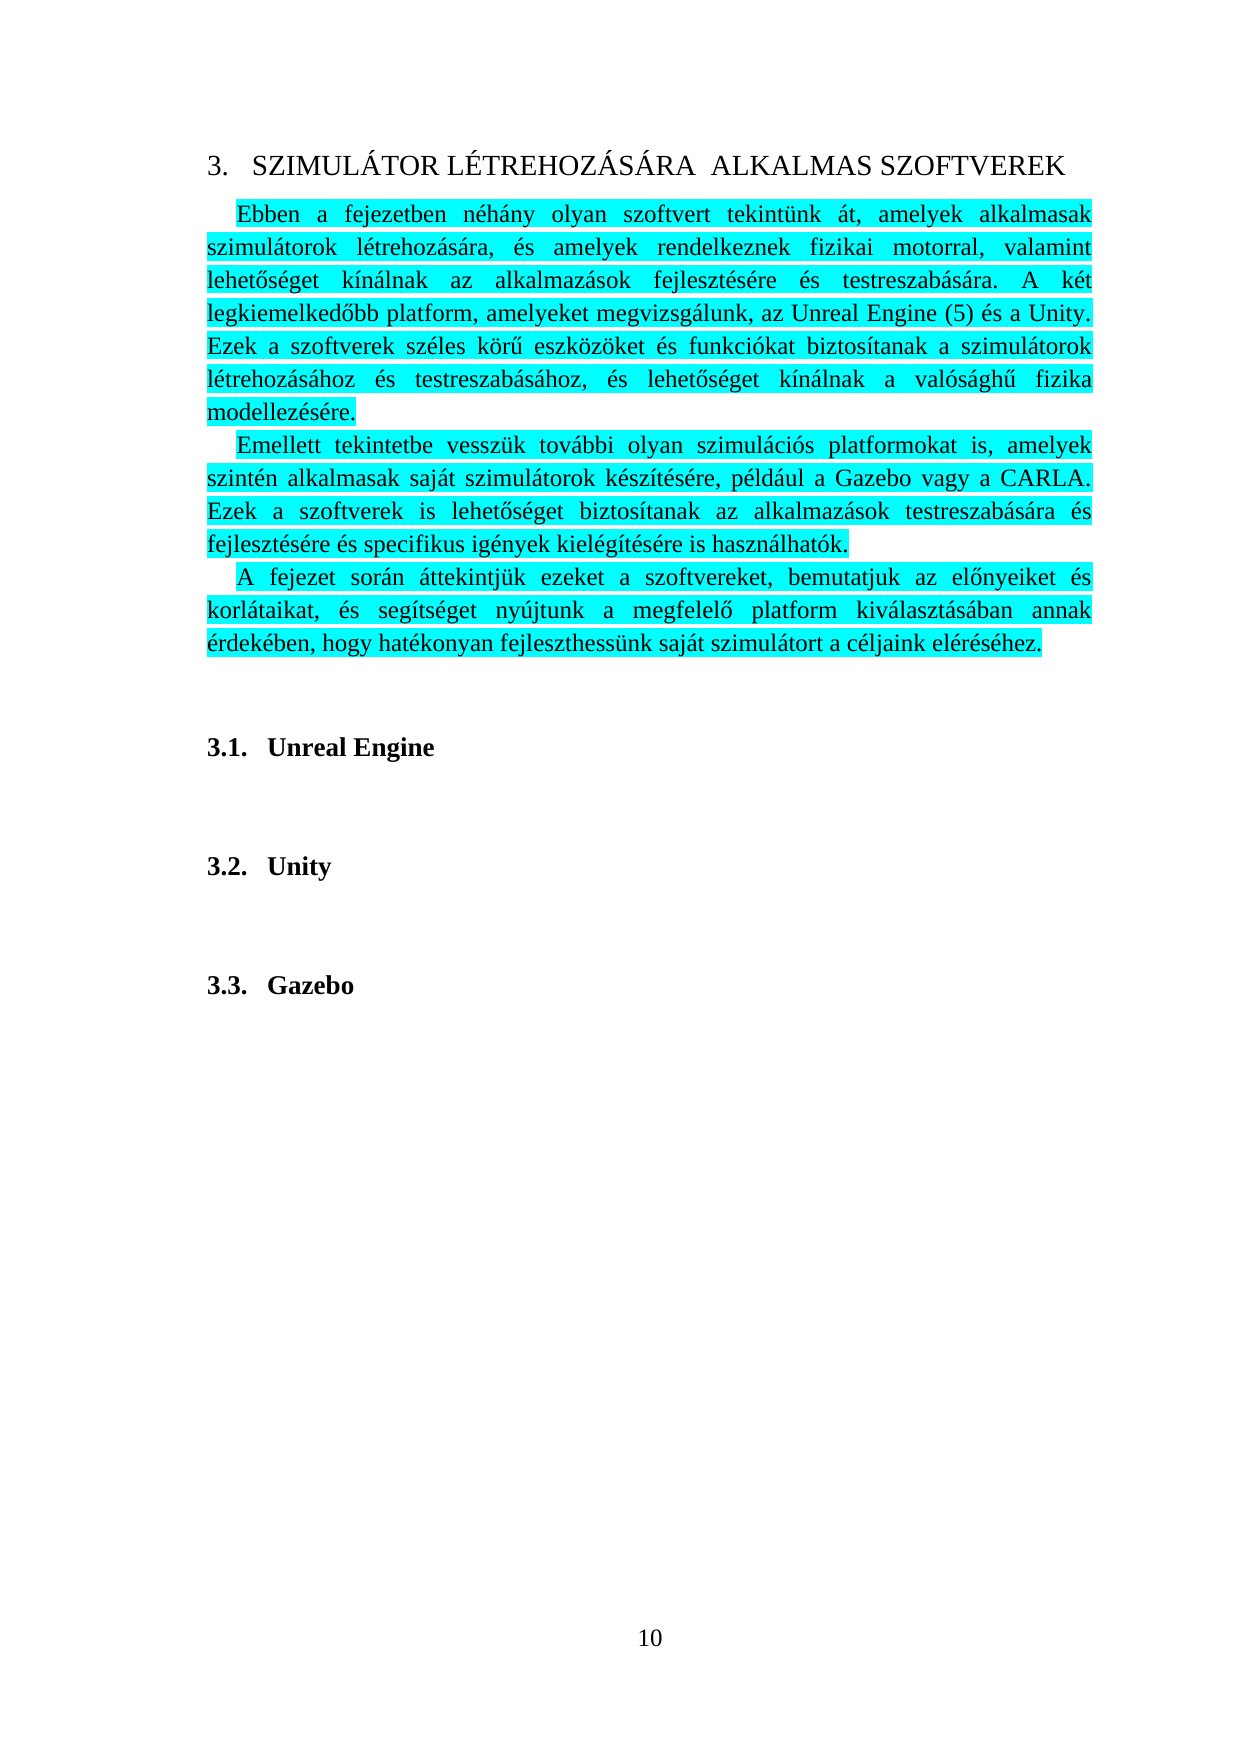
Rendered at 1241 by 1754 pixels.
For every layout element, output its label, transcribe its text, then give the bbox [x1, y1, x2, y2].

text A fejezet során áttekintjük ezeket a szoftvereket, bemutatjuk az előnyeiket és korlátaikat, és segítséget nyújtunk a megfelelő platform kiválasztásában annak érdekében, hogy hatékonyan fejleszthessünk saját szimulátort a céljaink eléréséhez. [207, 562, 1092, 595]
subtitle Gazebo [207, 969, 1092, 1000]
text Emellett tekintetbe vesszük további olyan szimulációs platformokat is, amelyek szintén alkalmasak saját szimulátorok készítésére, például a Gazebo vagy a CARLA. Ezek a szoftverek is lehetőséget biztosítanak az alkalmazások testreszabására és fejlesztésére és specifikus igények kielégítésére is használhatók. [207, 525, 1092, 558]
subtitle Unity [207, 850, 1092, 881]
subtitle Szimulátor létrehozására alkalmas szoftverek [207, 148, 1092, 181]
subtitle Unreal Engine [207, 732, 1092, 763]
text Emellett tekintetbe vesszük további olyan szimulációs platformokat is, amelyek szintén alkalmasak saját szimulátorok készítésére, például a Gazebo vagy a CARLA. Ezek a szoftverek is lehetőséget biztosítanak az alkalmazások testreszabására és fejlesztésére és specifikus igények kielégítésére is használhatók. [207, 430, 1092, 463]
text A fejezet során áttekintjük ezeket a szoftvereket, bemutatjuk az előnyeiket és korlátaikat, és segítséget nyújtunk a megfelelő platform kiválasztásában annak érdekében, hogy hatékonyan fejleszthessünk saját szimulátort a céljaink eléréséhez. [207, 624, 1092, 657]
